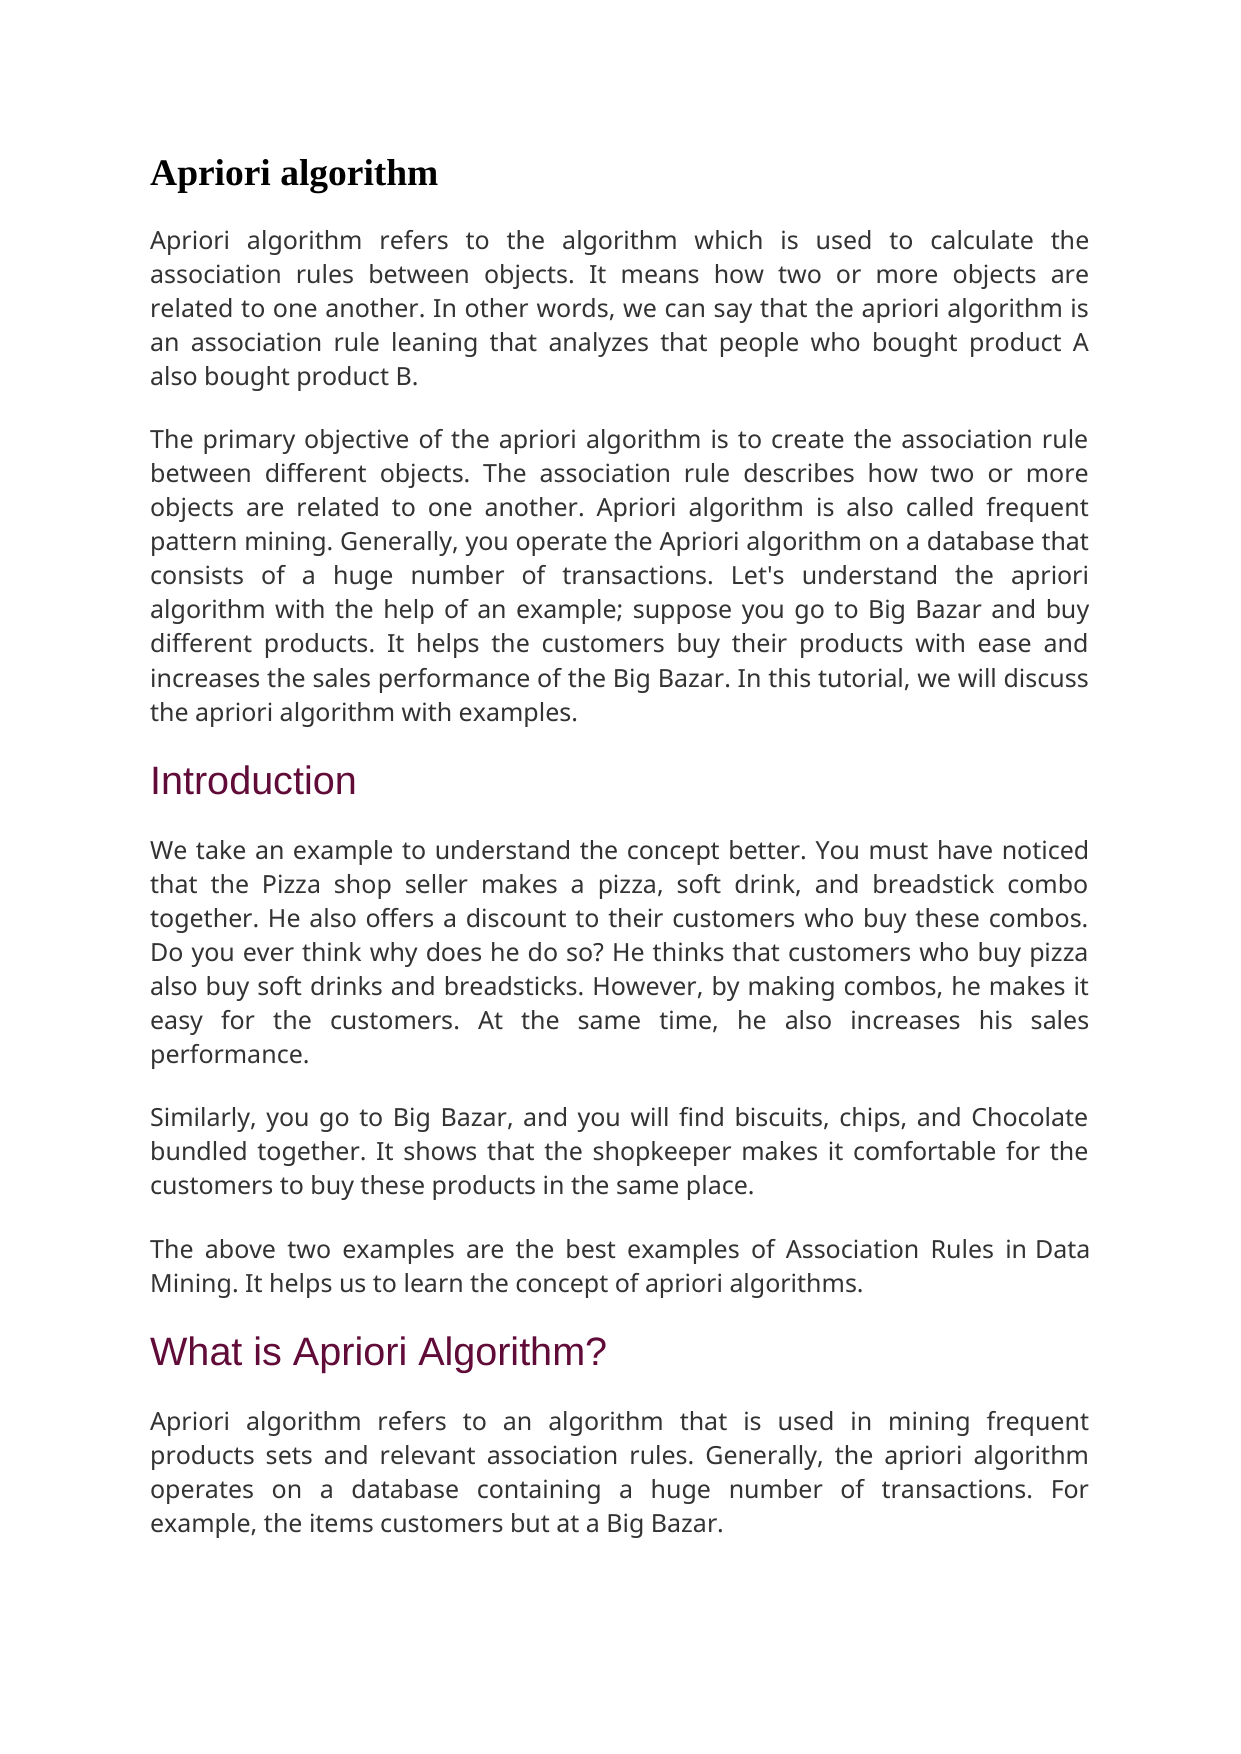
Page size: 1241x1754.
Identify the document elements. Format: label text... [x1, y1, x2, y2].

text Apriori algorithm refers to an algorithm that is used in mining frequent products sets and relevant association rules. Generally, the apriori algorithm operates on a database containing a huge number of transactions. For example, the items customers but at a Big Bazar. [150, 1403, 1090, 1539]
text The above two examples are the best examples of Association Rules in Data Mining. It helps us to learn the concept of apriori algorithms. [150, 1231, 1090, 1299]
text What is Apriori Algorithm? [150, 1328, 1090, 1374]
subtitle Apriori algorithm [150, 150, 1090, 193]
text Similarly, you go to Big Bazar, and you will find biscuits, chips, and Chocolate bundled together. It shows that the shopkeeper makes it comfortable for the customers to buy these products in the same place. [150, 1100, 1090, 1202]
text The primary objective of the apriori algorithm is to create the association rule between different objects. The association rule describes how two or more objects are related to one another. Apriori algorithm is also called frequent pattern mining. Generally, you operate the Apriori algorithm on a database that consists of a huge number of transactions. Let's understand the apriori algorithm with the help of an example; suppose you go to Big Bazar and buy different products. It helps the customers buy their products with ease and increases the sales performance of the Big Bazar. In this tutorial, we will discuss the apriori algorithm with examples. [150, 422, 1090, 728]
text Introduction [150, 757, 1090, 803]
text We take an example to understand the concept better. You must have noticed that the Pizza shop seller makes a pizza, soft drink, and breadstick combo together. He also offers a discount to their customers who buy these combos. Do you ever think why does he do so? He thinks that customers who buy pizza also buy soft drinks and breadsticks. However, by making combos, he makes it easy for the customers. At the same time, he also increases his sales performance. [150, 832, 1090, 1071]
text Apriori algorithm refers to the algorithm which is used to calculate the association rules between objects. It means how two or more objects are related to one another. In other words, we can say that the apriori algorithm is an association rule leaning that analyzes that people who bought product A also bought product B. [150, 222, 1090, 393]
